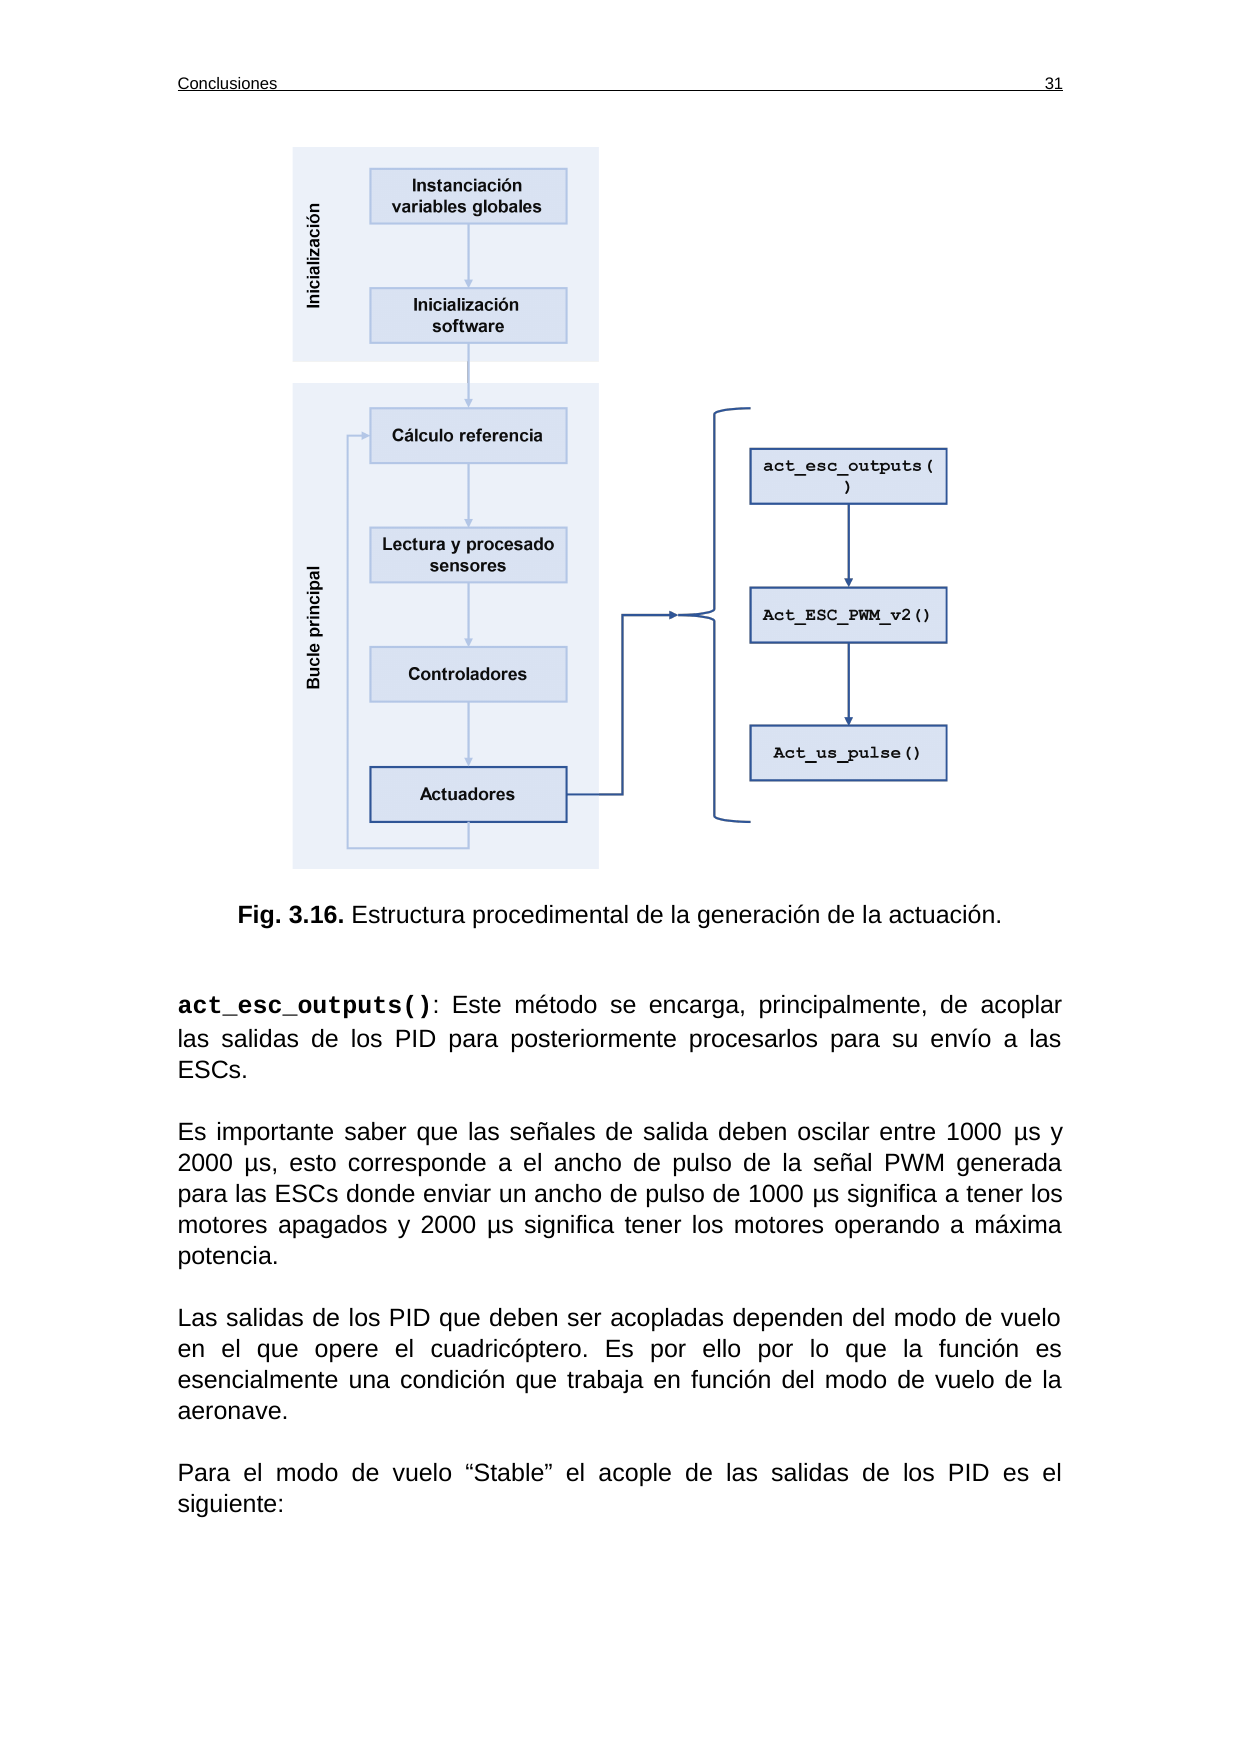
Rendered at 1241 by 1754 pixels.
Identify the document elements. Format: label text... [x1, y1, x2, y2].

text act_esc_outputs(): Este método se encarga, principalmente, de acoplar las salidas de los PID para posteriormente procesarlos para su envío a las ESCs. [177, 991, 1063, 1083]
picture [292, 147, 948, 869]
text Para el modo de vuelo “Stable” el acople de las salidas de los PID es el siguiente: [177, 1458, 1063, 1518]
text Es importante saber que las señales de salida deben oscilar entre 1000 µs y 2000 µs, esto corresponde a el ancho de pulso de la señal PWM generada para las ESCs donde enviar un ancho de pulso de 1000 µs significa a tener los motores apagados y 2000 µs significa tener los motores operando a máxima potencia. [177, 1117, 1063, 1270]
text Las salidas de los PID que deben ser acopladas dependen del modo de vuelo en el que opere el cuadricóptero. Es por ello por lo que la función es esencialmente una condición que trabaja en función del modo de vuelo de la aeronave. [177, 1303, 1063, 1425]
